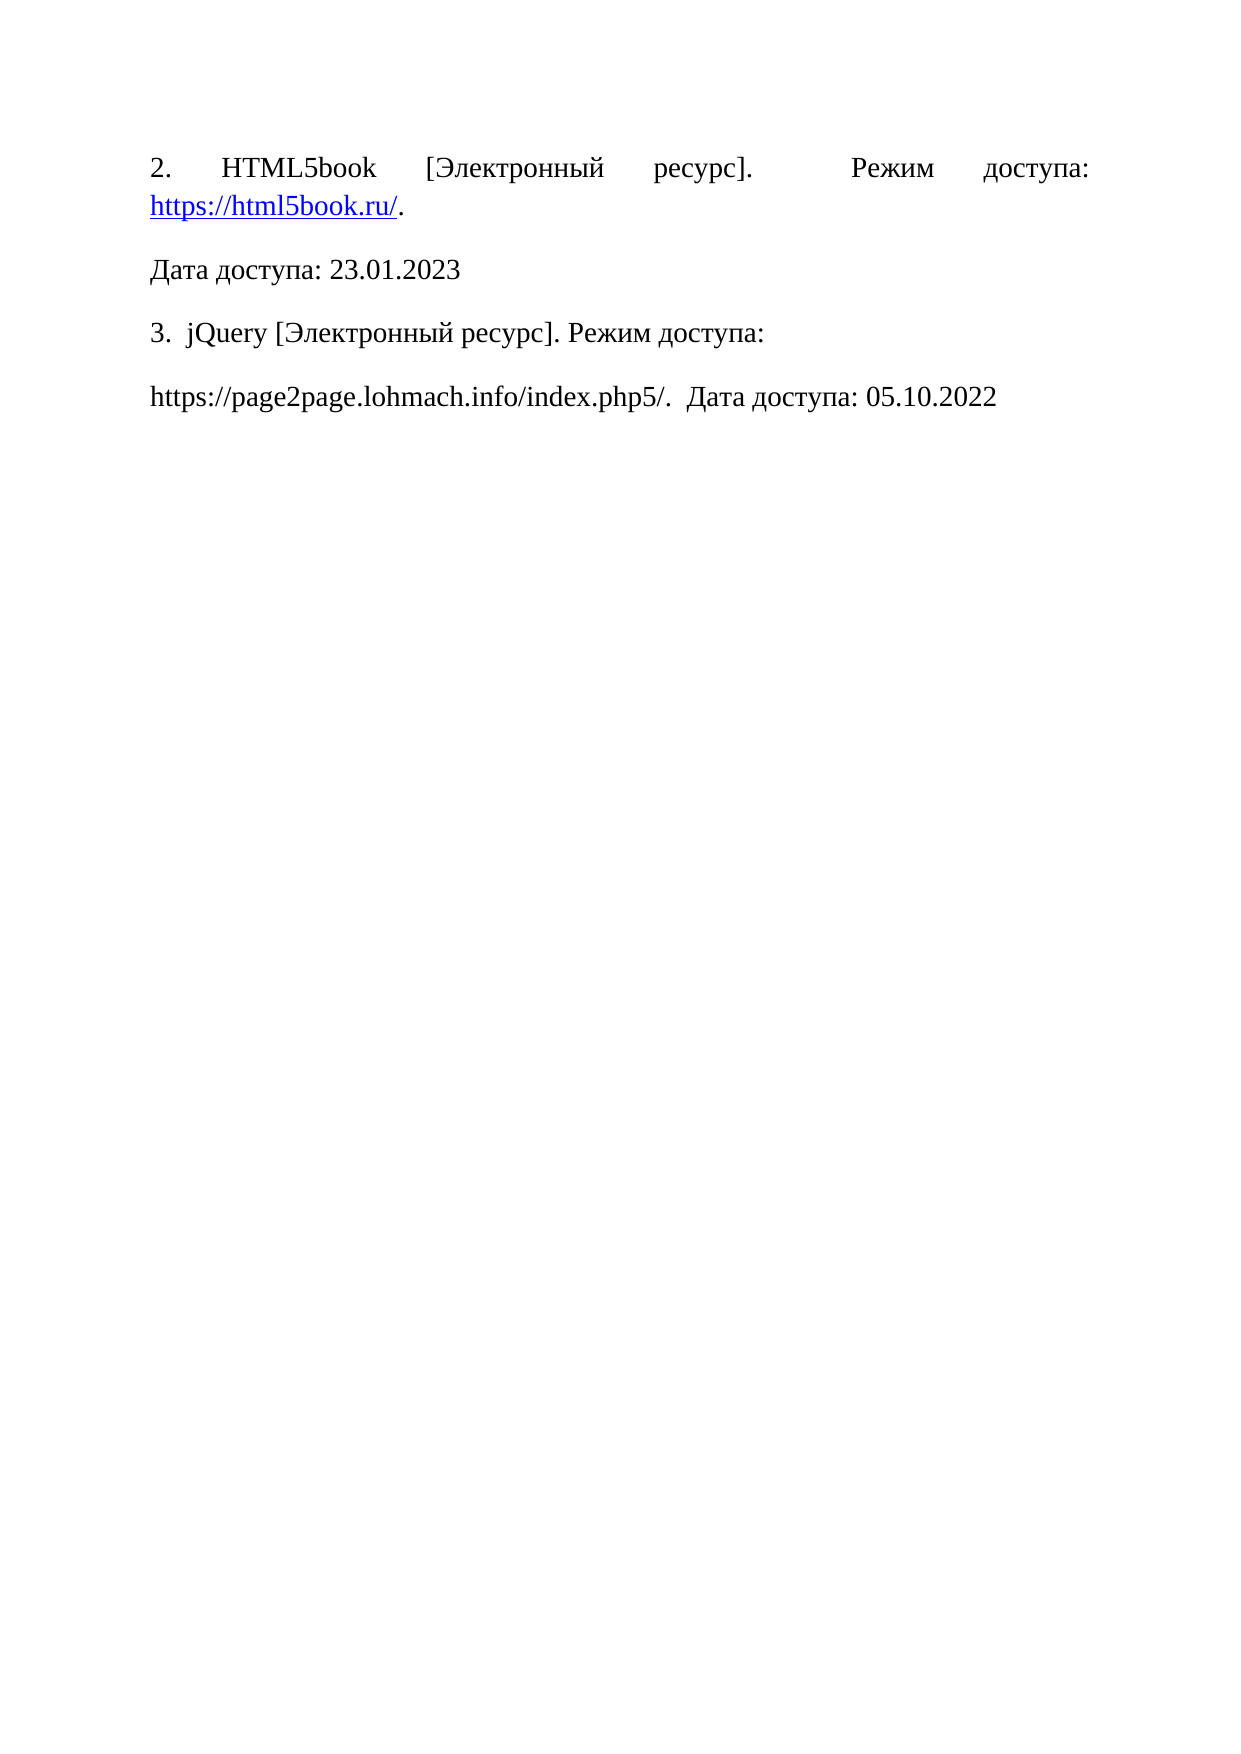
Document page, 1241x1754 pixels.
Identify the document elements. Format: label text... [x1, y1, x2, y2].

text Дата доступа: 23.01.2023 [150, 252, 1090, 286]
text https://page2page.lohmach.info/index.php5/. Дата доступа: 05.10.2022 [150, 379, 1090, 413]
text 2. HTML5book [Электронный ресурс]. Режим доступа: https://html5book.ru/. [150, 150, 1090, 222]
text 3. jQuery [Электронный ресурс]. Режим доступа: [150, 316, 1090, 349]
